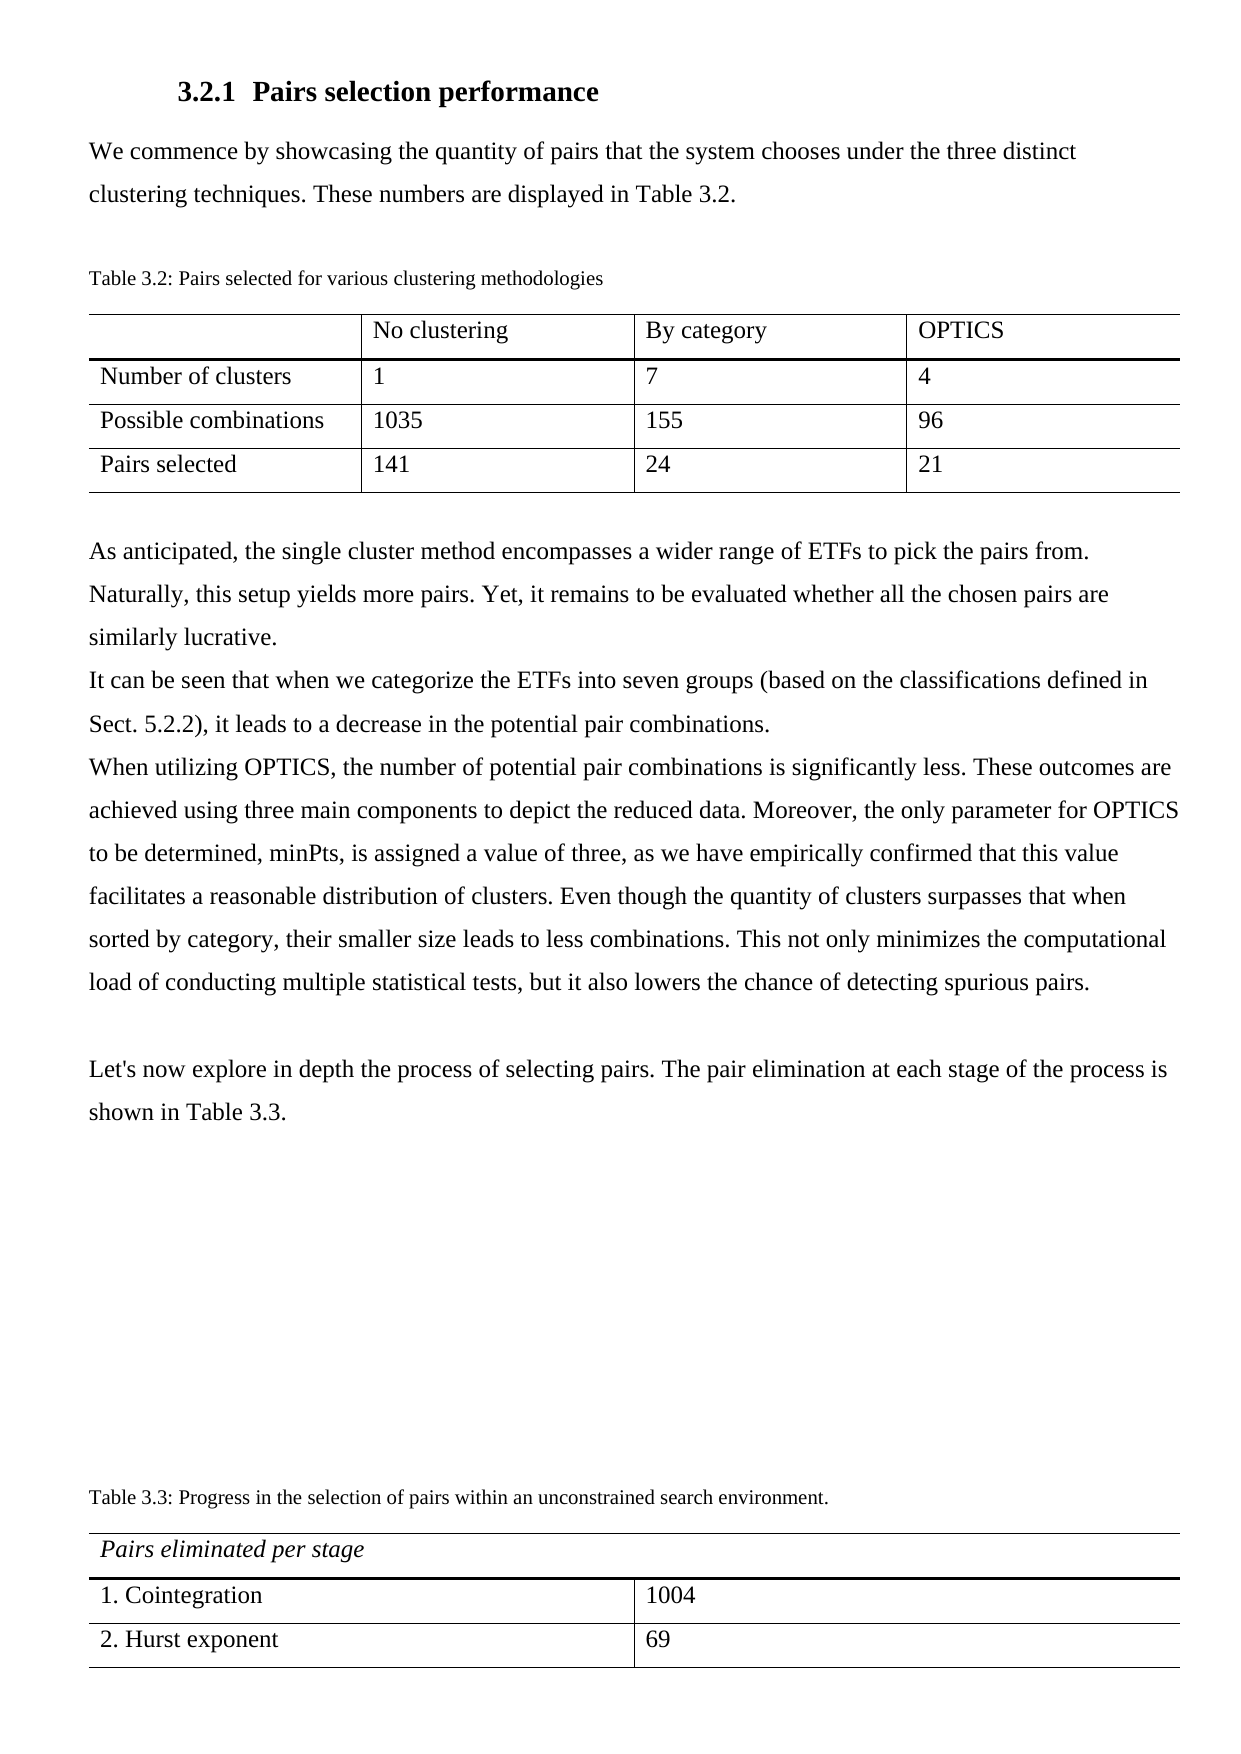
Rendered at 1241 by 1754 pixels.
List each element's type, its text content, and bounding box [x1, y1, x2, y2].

table_cell Possible combinations [89, 405, 361, 448]
table_cell 24 [635, 449, 906, 492]
table_cell 1 [362, 361, 634, 404]
table_cell 1004 [635, 1580, 1179, 1623]
text As anticipated, the single cluster method encompasses a wider range of ETFs to pick the pairs from. Naturally, this setup yields more pairs. Yet, it remains to be evaluated whether all the chosen pairs are similarly lucrative. [89, 536, 1181, 651]
table_cell 7 [635, 361, 906, 404]
text It can be seen that when we categorize the ETFs into seven groups (based on the classifications defined in Sect. 5.2.2), it leads to a decrease in the potential pair combinations. [89, 666, 1181, 737]
table_cell 69 [635, 1624, 1179, 1667]
table_cell 141 [362, 449, 634, 492]
text We commence by showcasing the quantity of pairs that the system chooses under the three distinct clustering techniques. These numbers are displayed in Table 3.2. [89, 136, 1181, 208]
text When utilizing OPTICS, the number of potential pair combinations is significantly less. These outcomes are achieved using three main components to depict the reduced data. Moreover, the only parameter for OPTICS to be determined, minPts, is assigned a value of three, as we have empirically confirmed that this value facilitates a reasonable distribution of clusters. Even though the quantity of clusters surpasses that when sorted by category, their smaller size leads to less combinations. This not only minimizes the computational load of conducting multiple statistical tests, but it also lowers the chance of detecting spurious pairs. [89, 752, 1181, 996]
table_cell Number of clusters [89, 361, 361, 404]
subtitle Pairs selection performance [177, 74, 1181, 107]
table_cell 96 [907, 405, 1179, 448]
table_cell Pairs selected [89, 449, 361, 492]
table_header No clustering [362, 315, 634, 358]
table_cell 21 [907, 449, 1179, 492]
table_header [89, 315, 361, 358]
table_cell 4 [907, 361, 1179, 404]
table_cell 1. Cointegration [89, 1580, 634, 1623]
table_cell 155 [635, 405, 906, 448]
table_cell 2. Hurst exponent [89, 1624, 634, 1667]
table_header Pairs eliminated per stage [89, 1534, 1179, 1577]
text Table 3.3: Progress in the selection of pairs within an unconstrained search environment. [89, 1485, 1181, 1509]
table_cell 1035 [362, 405, 634, 448]
table_header OPTICS [907, 315, 1179, 358]
text Table 3.2: Pairs selected for various clustering methodologies [89, 266, 1181, 289]
table_header By category [635, 315, 906, 358]
text Let's now explore in depth the process of selecting pairs. The pair elimination at each stage of the process is shown in Table 3.3. [89, 1054, 1181, 1126]
